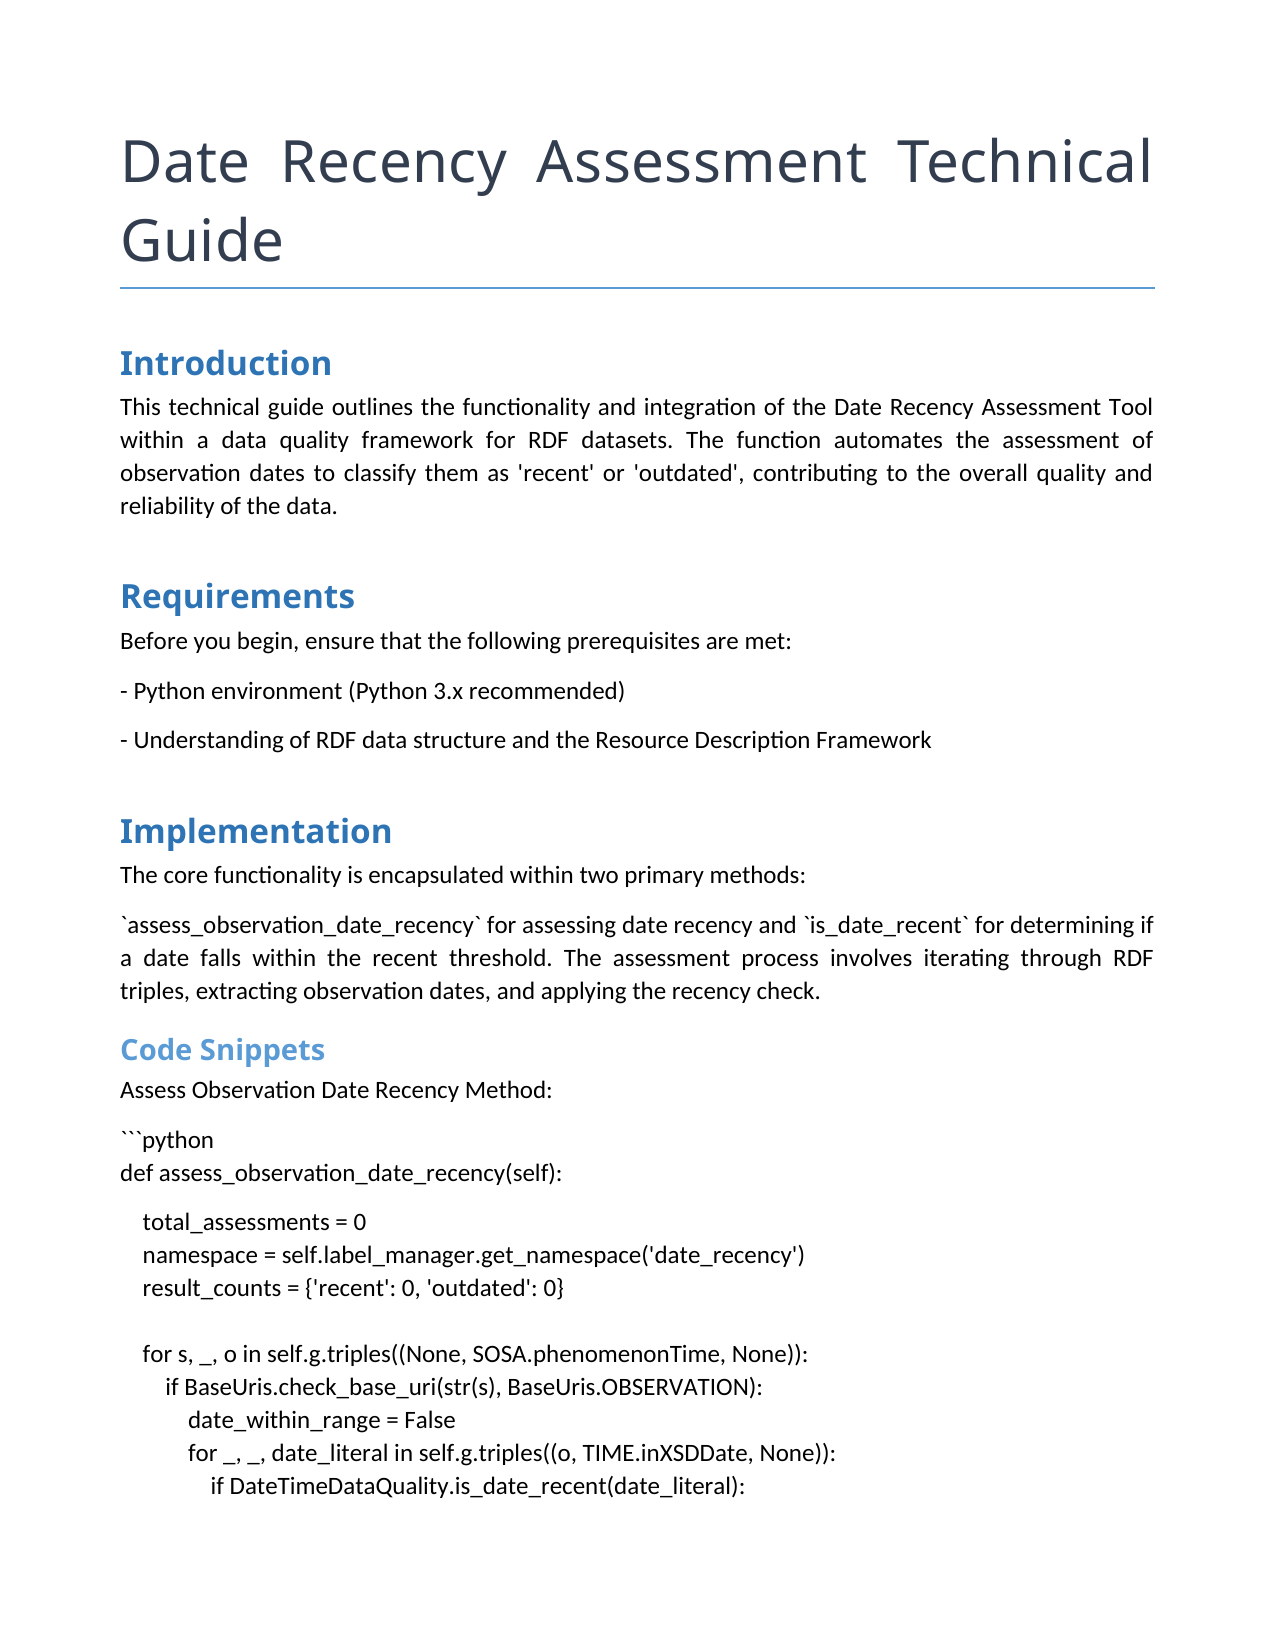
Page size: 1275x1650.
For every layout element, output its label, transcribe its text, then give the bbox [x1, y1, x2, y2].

text The core functionality is encapsulated within two primary methods: [120, 860, 1155, 890]
text `assess_observation_date_recency` for assessing date recency and `is_date_recent` for determining if a date falls within the recent threshold. The assessment process involves iterating through RDF triples, extracting observation dates, and applying the recency check. [120, 909, 1155, 1006]
text - Python environment (Python 3.x recommended) [120, 675, 1155, 706]
title Date Recency Assessment Technical Guide [120, 120, 1155, 287]
text - Understanding of RDF data structure and the Resource Description Framework [120, 724, 1155, 755]
text Before you begin, ensure that the following prerequisites are met: [120, 625, 1155, 656]
subtitle Introduction [120, 339, 1155, 385]
subtitle Requirements [120, 573, 1155, 619]
text ```python def assess_observation_date_recency(self): [120, 1124, 1155, 1187]
subtitle Implementation [120, 807, 1155, 853]
text This technical guide outlines the functionality and integration of the Date Recency Assessment Tool within a data quality framework for RDF datasets. The function automates the assessment of observation dates to classify them as 'recent' or 'outdated', contributing to the overall quality and reliability of the data. [120, 392, 1155, 521]
subtitle Code Snippets [120, 1029, 1155, 1068]
text Assess Observation Date Recency Method: [120, 1074, 1155, 1105]
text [120, 1207, 1155, 1500]
